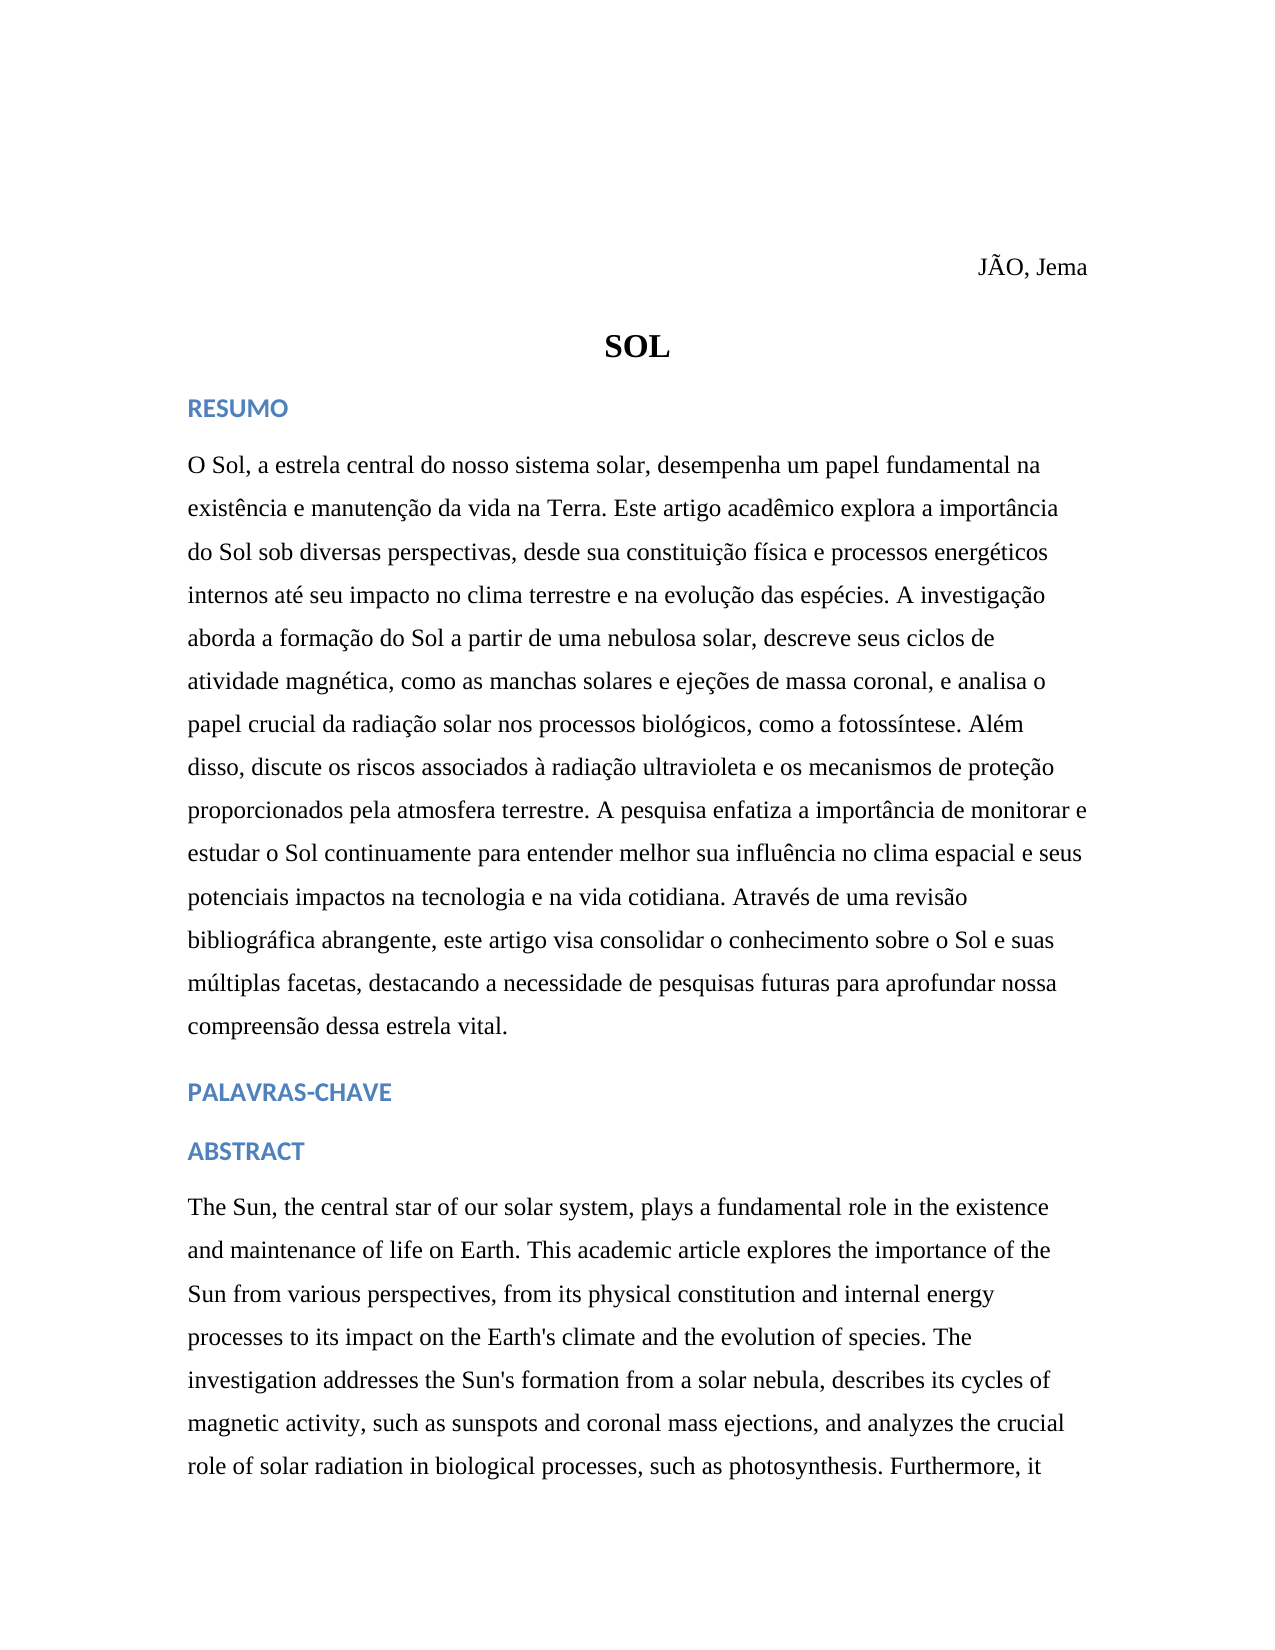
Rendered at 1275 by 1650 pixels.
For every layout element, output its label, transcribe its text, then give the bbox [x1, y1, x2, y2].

text JÃO, Jema [187, 252, 1087, 281]
text O Sol, a estrela central do nosso sistema solar, desempenha um papel fundamental na existência e manutenção da vida na Terra. Este artigo acadêmico explora a importância do Sol sob diversas perspectivas, desde sua constituição física e processos energéticos internos até seu impacto no clima terrestre e na evolução das espécies. A investigação aborda a formação do Sol a partir de uma nebulosa solar, descreve seus ciclos de atividade magnética, como as manchas solares e ejeções de massa coronal, e analisa o papel crucial da radiação solar nos processos biológicos, como a fotossíntese. Além disso, discute os riscos associados à radiação ultravioleta e os mecanismos de proteção proporcionados pela atmosfera terrestre. A pesquisa enfatiza a importância de monitorar e estudar o Sol continuamente para entender melhor sua influência no clima espacial e seus potenciais impactos na tecnologia e na vida cotidiana. Através de uma revisão bibliográfica abrangente, este artigo visa consolidar o conhecimento sobre o Sol e suas múltiplas facetas, destacando a necessidade de pesquisas futuras para aprofundar nossa compreensão dessa estrela vital. [187, 450, 1087, 1040]
text SOL [187, 327, 1087, 365]
subtitle RESUMO [187, 392, 1087, 425]
subtitle PALAVRAS-CHAVE [187, 1075, 1087, 1108]
subtitle ABSTRACT [187, 1134, 1087, 1167]
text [187, 1192, 1087, 1480]
